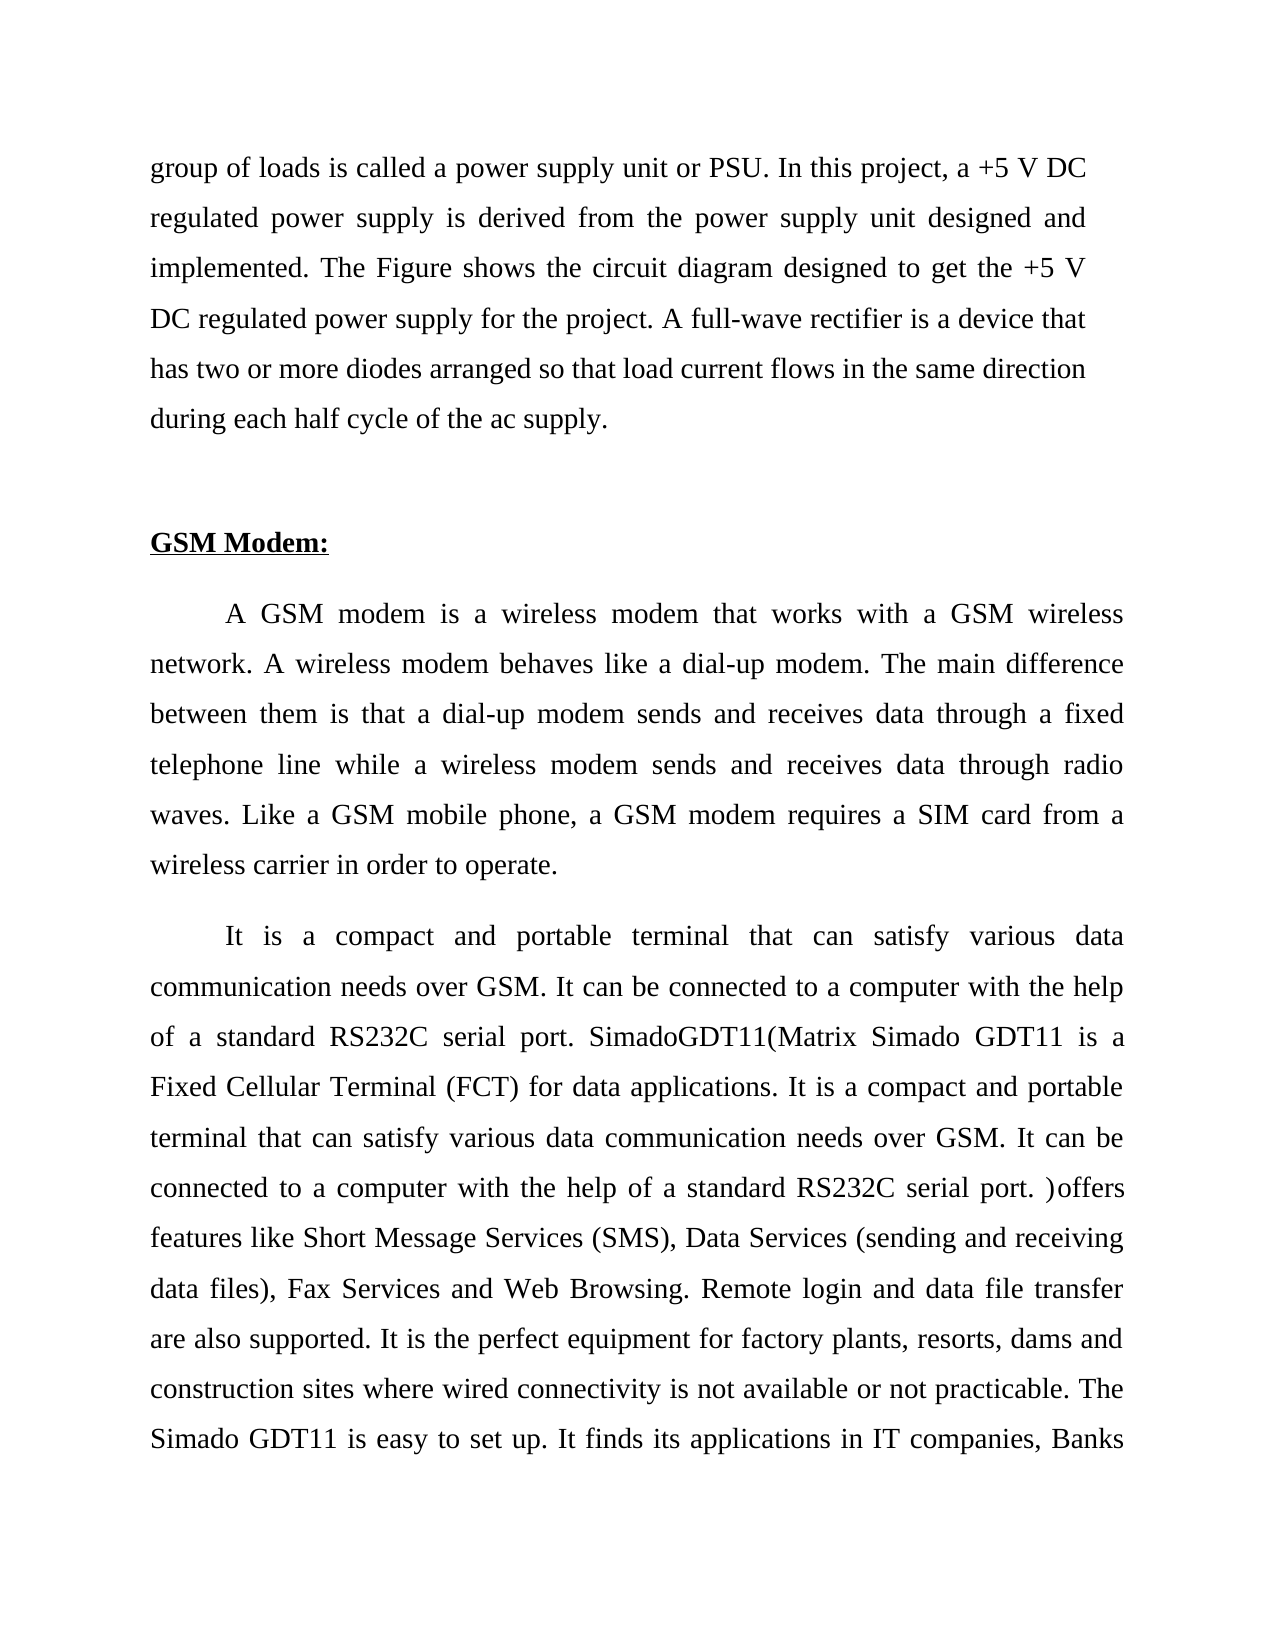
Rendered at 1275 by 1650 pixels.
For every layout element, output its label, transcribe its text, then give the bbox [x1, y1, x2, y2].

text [150, 150, 1087, 435]
text GSM Modem: [150, 525, 1125, 558]
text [150, 918, 1125, 1455]
text A GSM modem is a wireless modem that works with a GSM wireless network. A wireless modem behaves like a dial-up modem. The main difference between them is that a dial-up modem sends and receives data through a fixed telephone line while a wireless modem sends and receives data through radio waves. Like a GSM mobile phone, a GSM modem requires a SIM card from a wireless carrier in order to operate. [150, 596, 1125, 881]
